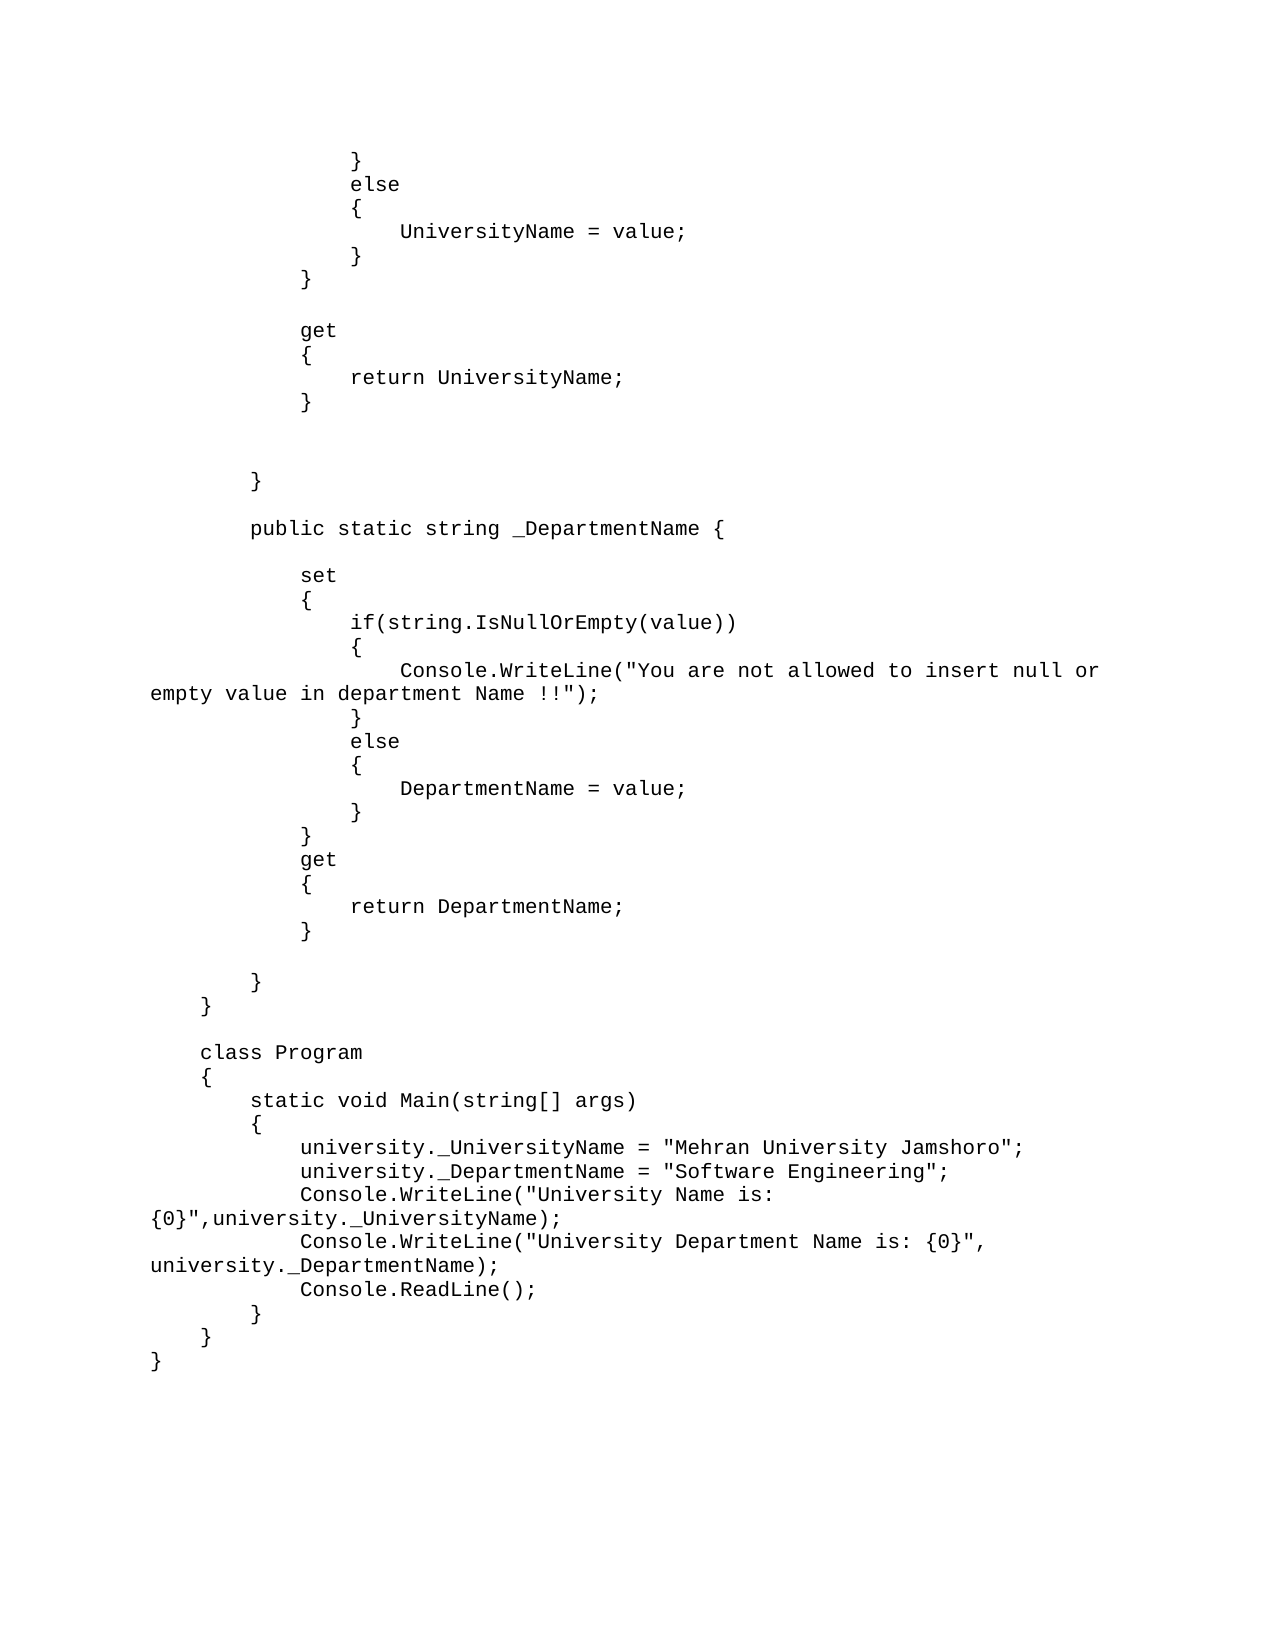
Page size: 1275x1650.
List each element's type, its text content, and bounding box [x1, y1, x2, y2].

text } [150, 1350, 1125, 1373]
text university._DepartmentName = "Software Engineering"; [150, 1161, 1125, 1184]
text } [150, 802, 1125, 825]
text else [150, 731, 1125, 754]
text else [150, 174, 1125, 197]
text { [150, 343, 1125, 367]
text return DepartmentName; [150, 896, 1125, 920]
text } [150, 150, 1125, 174]
text } [150, 391, 1125, 414]
text { [150, 1066, 1125, 1090]
text } [150, 1302, 1125, 1326]
text { [150, 589, 1125, 612]
text } [150, 707, 1125, 731]
text public static string _DepartmentName { [150, 518, 1125, 541]
text Console.ReadLine(); [150, 1279, 1125, 1302]
text } [150, 471, 1125, 494]
text { [150, 1113, 1125, 1137]
text UniversityName = value; [150, 221, 1125, 244]
text } [150, 244, 1125, 268]
text } [150, 920, 1125, 943]
text { [150, 754, 1125, 778]
text { [150, 872, 1125, 896]
text } [150, 1326, 1125, 1350]
text { [150, 636, 1125, 660]
text DepartmentName = value; [150, 778, 1125, 802]
text } [150, 995, 1125, 1019]
text set [150, 565, 1125, 589]
text get [150, 320, 1125, 343]
text get [150, 849, 1125, 872]
text return UniversityName; [150, 367, 1125, 391]
text } [150, 825, 1125, 849]
text Console.WriteLine("University Name is: {0}",university._UniversityName); [150, 1184, 1125, 1232]
text if(string.IsNullOrEmpty(value)) [150, 612, 1125, 636]
text static void Main(string[] args) [150, 1090, 1125, 1113]
text Console.WriteLine("University Department Name is: {0}", university._DepartmentName); [150, 1232, 1125, 1279]
text class Program [150, 1042, 1125, 1066]
text university._UniversityName = "Mehran University Jamshoro"; [150, 1137, 1125, 1161]
text } [150, 971, 1125, 995]
text { [150, 197, 1125, 221]
text Console.WriteLine("You are not allowed to insert null or empty value in department Name !!"); [150, 660, 1125, 707]
text } [150, 268, 1125, 292]
